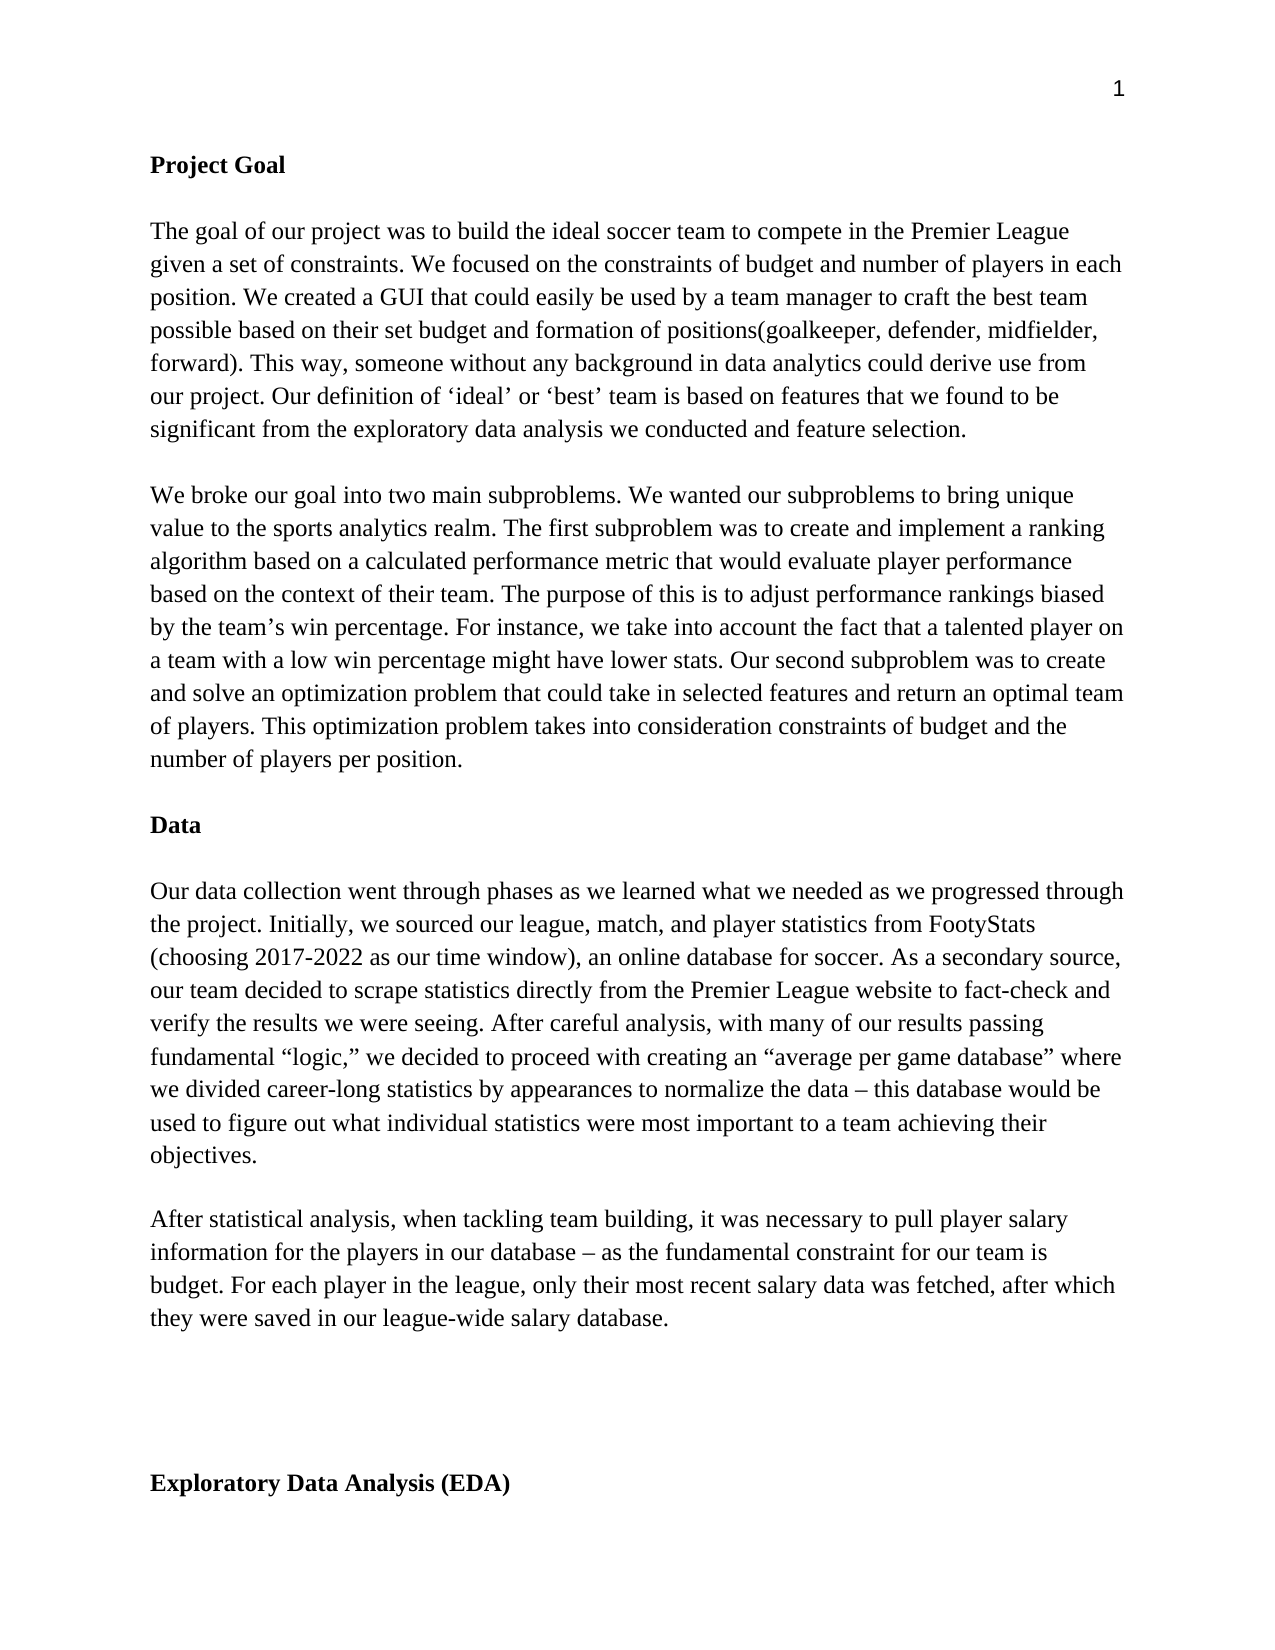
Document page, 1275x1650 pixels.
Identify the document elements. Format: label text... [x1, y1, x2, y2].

text We broke our goal into two main subproblems. We wanted our subproblems to bring unique value to the sports analytics realm. The first subproblem was to create and implement a ranking algorithm based on a calculated performance metric that would evaluate player performance based on the context of their team. The purpose of this is to adjust performance rankings biased by the team’s win percentage. For instance, we take into account the fact that a talented player on a team with a low win percentage might have lower stats. Our second subproblem was to create and solve an optimization problem that could take in selected features and return an optimal team of players. This optimization problem takes into consideration constraints of budget and the number of players per position. [150, 480, 1125, 773]
text Exploratory Data Analysis (EDA) [150, 1468, 1125, 1497]
text Our data collection went through phases as we learned what we needed as we progressed through the project. Initially, we sourced our league, match, and player statistics from FootyStats (choosing 2017-2022 as our time window), an online database for soccer. As a secondary source, our team decided to scrape statistics directly from the Premier League website to fact-check and verify the results we were seeing. After careful analysis, with many of our results passing fundamental “logic,” we decided to proceed with creating an “average per game database” where we divided career-long statistics by appearances to normalize the data – this database would be used to figure out what individual statistics were most important to a team achieving their objectives. [150, 876, 1125, 1169]
text The goal of our project was to build the ideal soccer team to compete in the Premier League given a set of constraints. We focused on the constraints of budget and number of players in each position. We created a GUI that could easily be used by a team manager to craft the best team possible based on their set budget and formation of positions(goalkeeper, defender, midfielder, forward). This way, someone without any background in data analytics could derive use from our project. Our definition of ‘ideal’ or ‘best’ team is based on features that we found to be significant from the exploratory data analysis we conducted and feature selection. [150, 216, 1125, 443]
text Data [150, 810, 1125, 839]
text After statistical analysis, when tackling team building, it was necessary to pull player salary information for the players in our database – as the fundamental constraint for our team is budget. For each player in the league, only their most recent salary data was fetched, after which they were saved in our league-wide salary database. [150, 1204, 1125, 1332]
text Project Goal [150, 150, 1125, 179]
